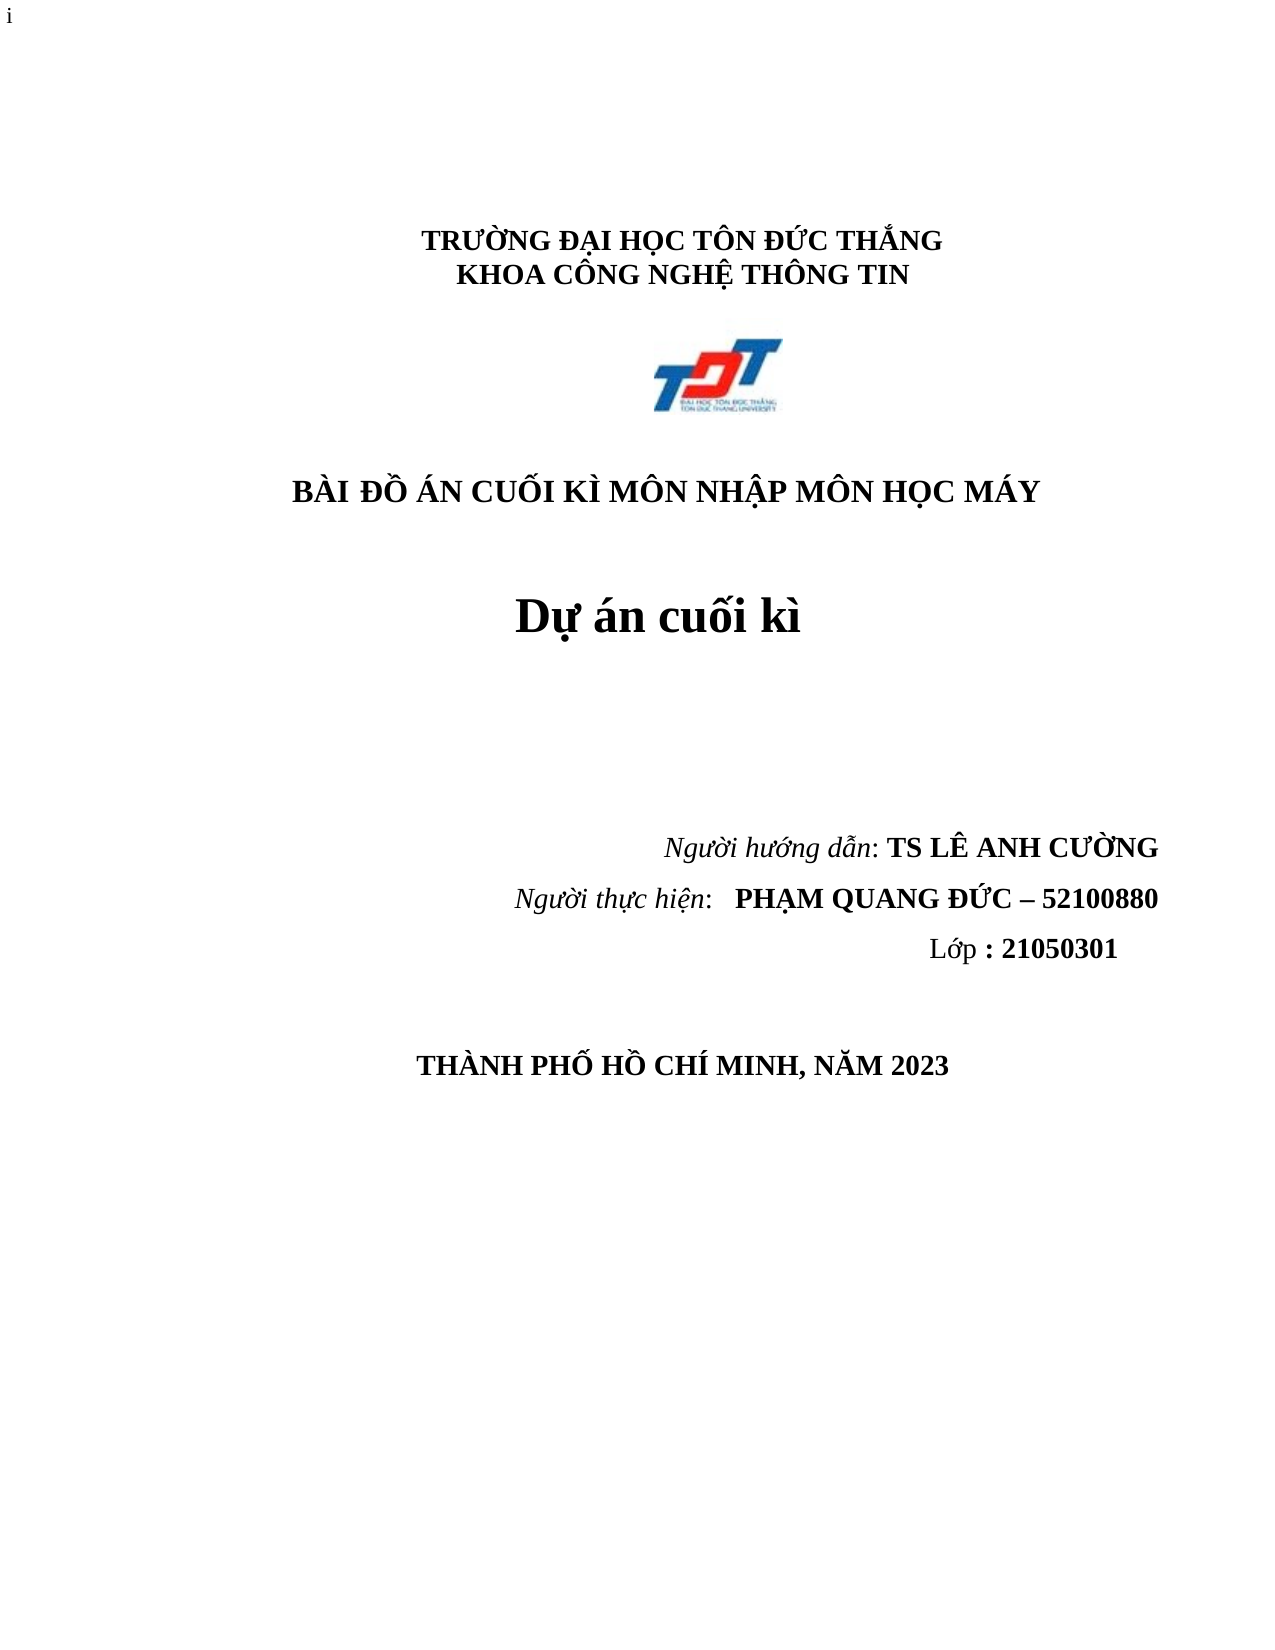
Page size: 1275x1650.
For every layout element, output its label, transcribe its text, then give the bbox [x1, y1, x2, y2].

subtitle Lớp : 21050301 [684, 931, 1158, 965]
subtitle BÀI ĐỒ ÁN CUỐI KÌ MÔN NHẬP MÔN HỌC MÁY [207, 472, 1171, 509]
text Người hướng dẫn: TS LÊ ANH CƯỜNG [179, 831, 1159, 864]
text Dự án cuối kì [490, 586, 1171, 643]
text Người thực hiện: PHẠM QUANG ĐỨC – 52100880 [179, 881, 1158, 914]
text TRƯỜNG ĐẠI HỌC TÔN ĐỨC THẮNG KHOA CÔNG NGHỆ THÔNG TIN [421, 223, 945, 290]
picture [653, 318, 783, 415]
subtitle THÀNH PHỐ HỒ CHÍ MINH, NĂM 2023 [405, 1048, 960, 1082]
